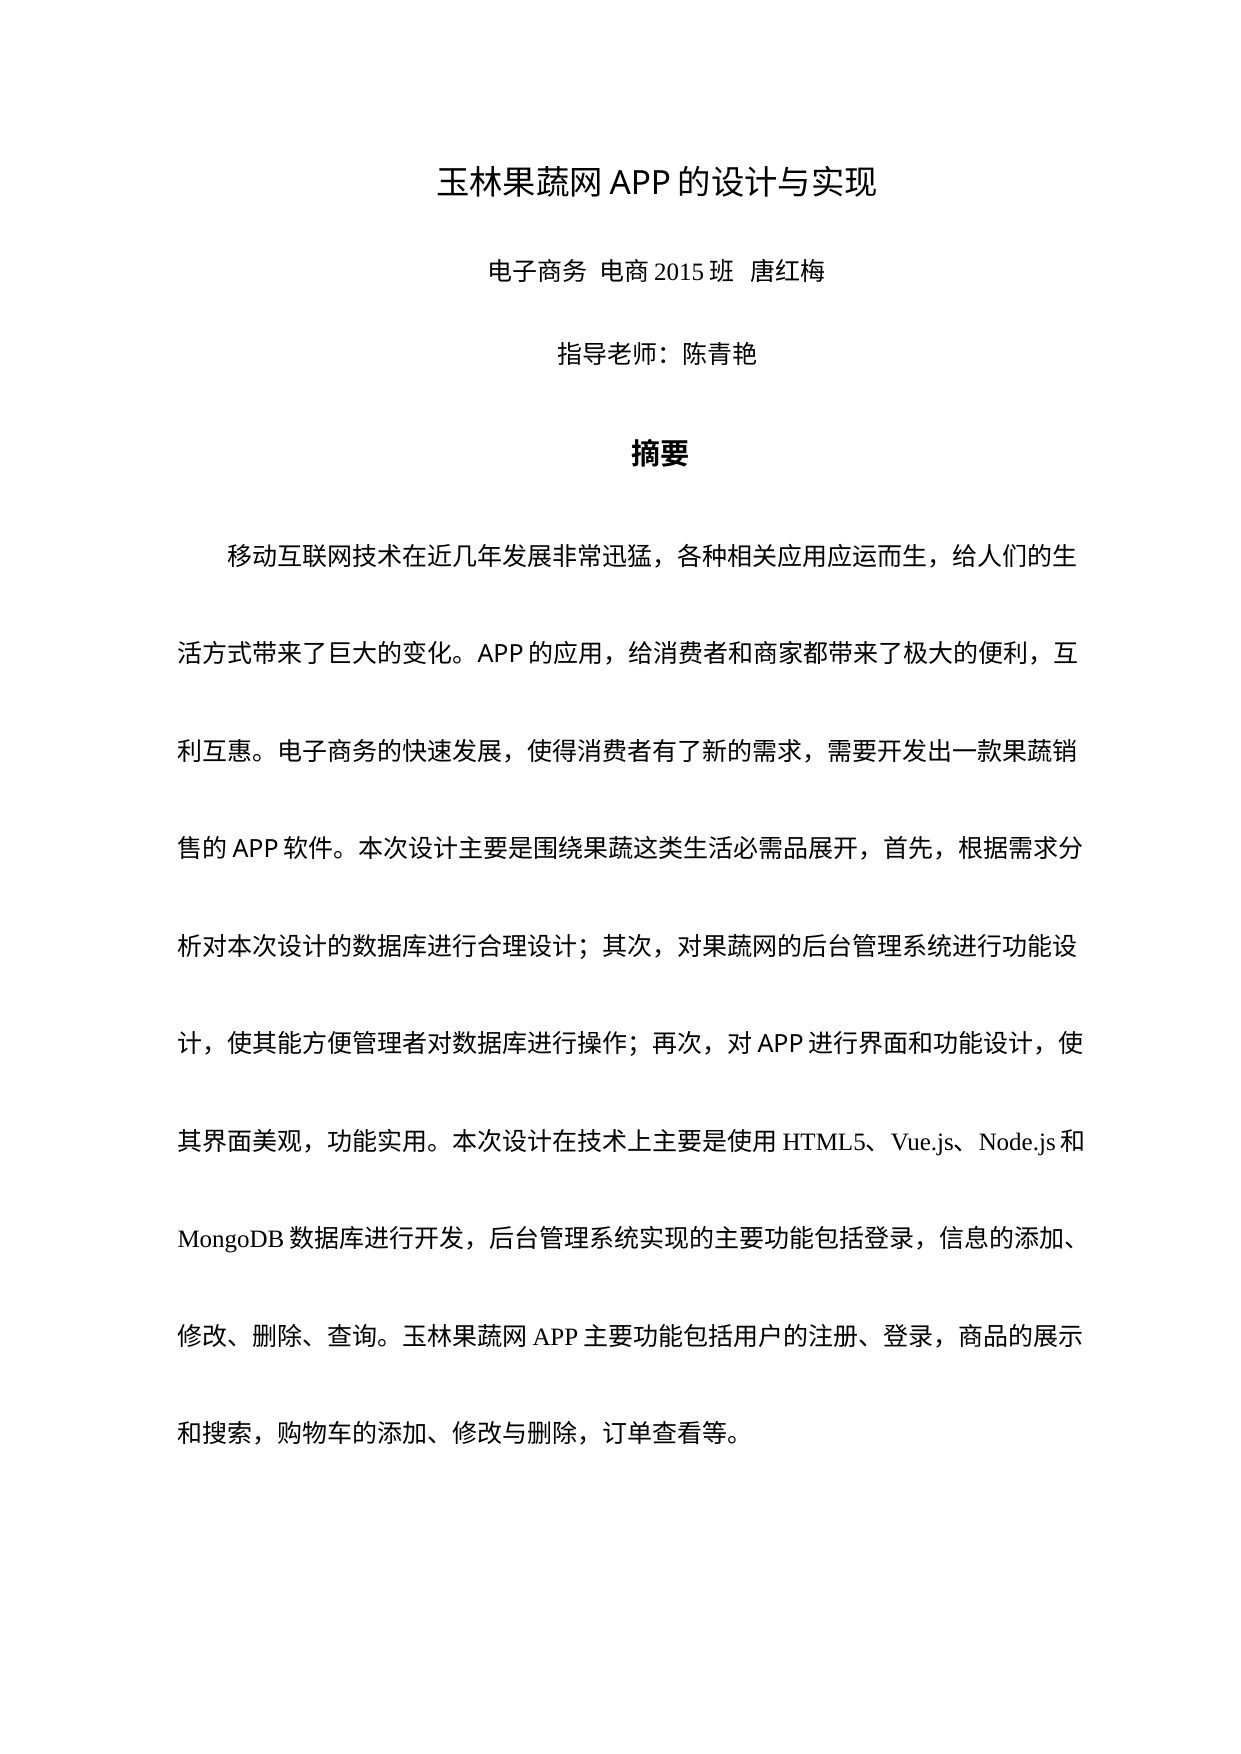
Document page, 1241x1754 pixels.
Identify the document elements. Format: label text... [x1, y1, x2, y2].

text 玉林果蔬网APP的设计与实现 [177, 148, 1093, 213]
text 电子商务 电商2015班 唐红梅 [177, 237, 1093, 302]
text 指导老师：陈青艳 [177, 320, 1093, 385]
text 移动互联网技术在近几年发展非常迅猛，各种相关应用应运而生，给人们的生活方式带来了巨大的变化。APP的应用，给消费者和商家都带来了极大的便利，互利互惠。电子商务的快速发展，使得消费者有了新的需求，需要开发出一款果蔬销售的APP软件。本次设计主要是围绕果蔬这类生活必需品展开，首先，根据需求分析对本次设计的数据库进行合理设计；其次，对果蔬网的后台管理系统进行功能设计，使其能方便管理者对数据库进行操作；再次，对APP进行界面和功能设计，使其界面美观，功能实用。本次设计在技术上主要是使用HTML5、Vue.js、Node.js和MongoDB数据库进行开发，后台管理系统实现的主要功能包括登录，信息的添加、修改、删除、查询。玉林果蔬网APP主要功能包括用户的注册、登录，商品的展示和搜索，购物车的添加、修改与删除，订单查看等。 [177, 522, 1093, 1464]
text 摘要 [177, 419, 1093, 484]
